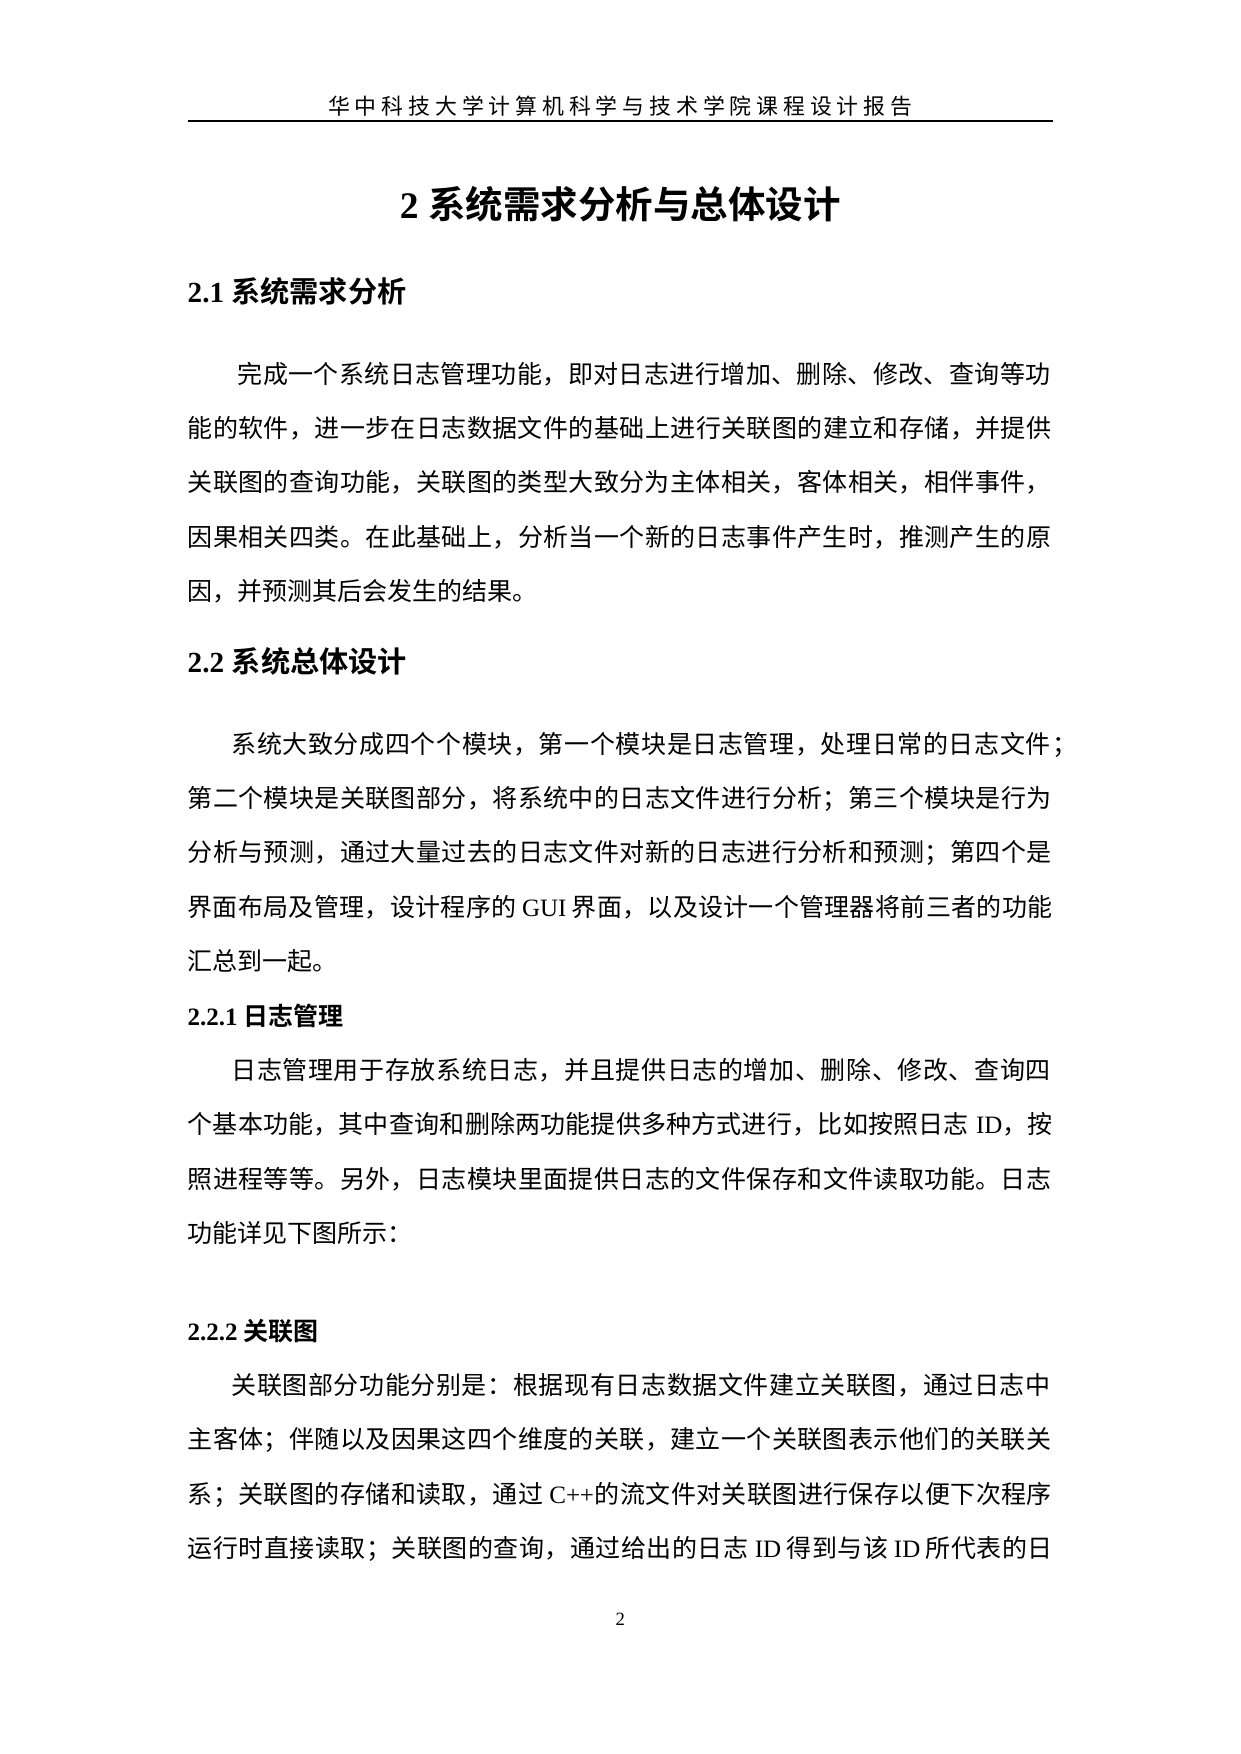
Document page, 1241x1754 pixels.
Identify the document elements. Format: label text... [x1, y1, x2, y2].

subtitle 2.2 系统总体设计 [187, 638, 1053, 681]
subtitle 2.2.2 关联图 [187, 1311, 1053, 1347]
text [187, 1365, 1053, 1565]
subtitle 2.2.1 日志管理 [187, 996, 1053, 1032]
subtitle 2.1 系统需求分析 [187, 268, 1053, 311]
text 系统大致分成四个个模块，第一个模块是日志管理，处理日常的日志文件；第二个模块是关联图部分，将系统中的日志文件进行分析；第三个模块是行为分析与预测，通过大量过去的日志文件对新的日志进行分析和预测；第四个是界面布局及管理，设计程序的GUI界面，以及设计一个管理器将前三者的功能汇总到一起。 [187, 724, 1053, 978]
title 2 系统需求分析与总体设计 [187, 174, 1053, 229]
text 完成一个系统日志管理功能，即对日志进行增加、删除、修改、查询等功能的软件，进一步在日志数据文件的基础上进行关联图的建立和存储，并提供关联图的查询功能，关联图的类型大致分为主体相关，客体相关，相伴事件，因果相关四类。在此基础上，分析当一个新的日志事件产生时，推测产生的原因，并预测其后会发生的结果。 [187, 354, 1053, 608]
text 日志管理用于存放系统日志，并且提供日志的增加、删除、修改、查询四个基本功能，其中查询和删除两功能提供多种方式进行，比如按照日志ID，按照进程等等。另外，日志模块里面提供日志的文件保存和文件读取功能。日志功能详见下图所示： [187, 1050, 1053, 1250]
